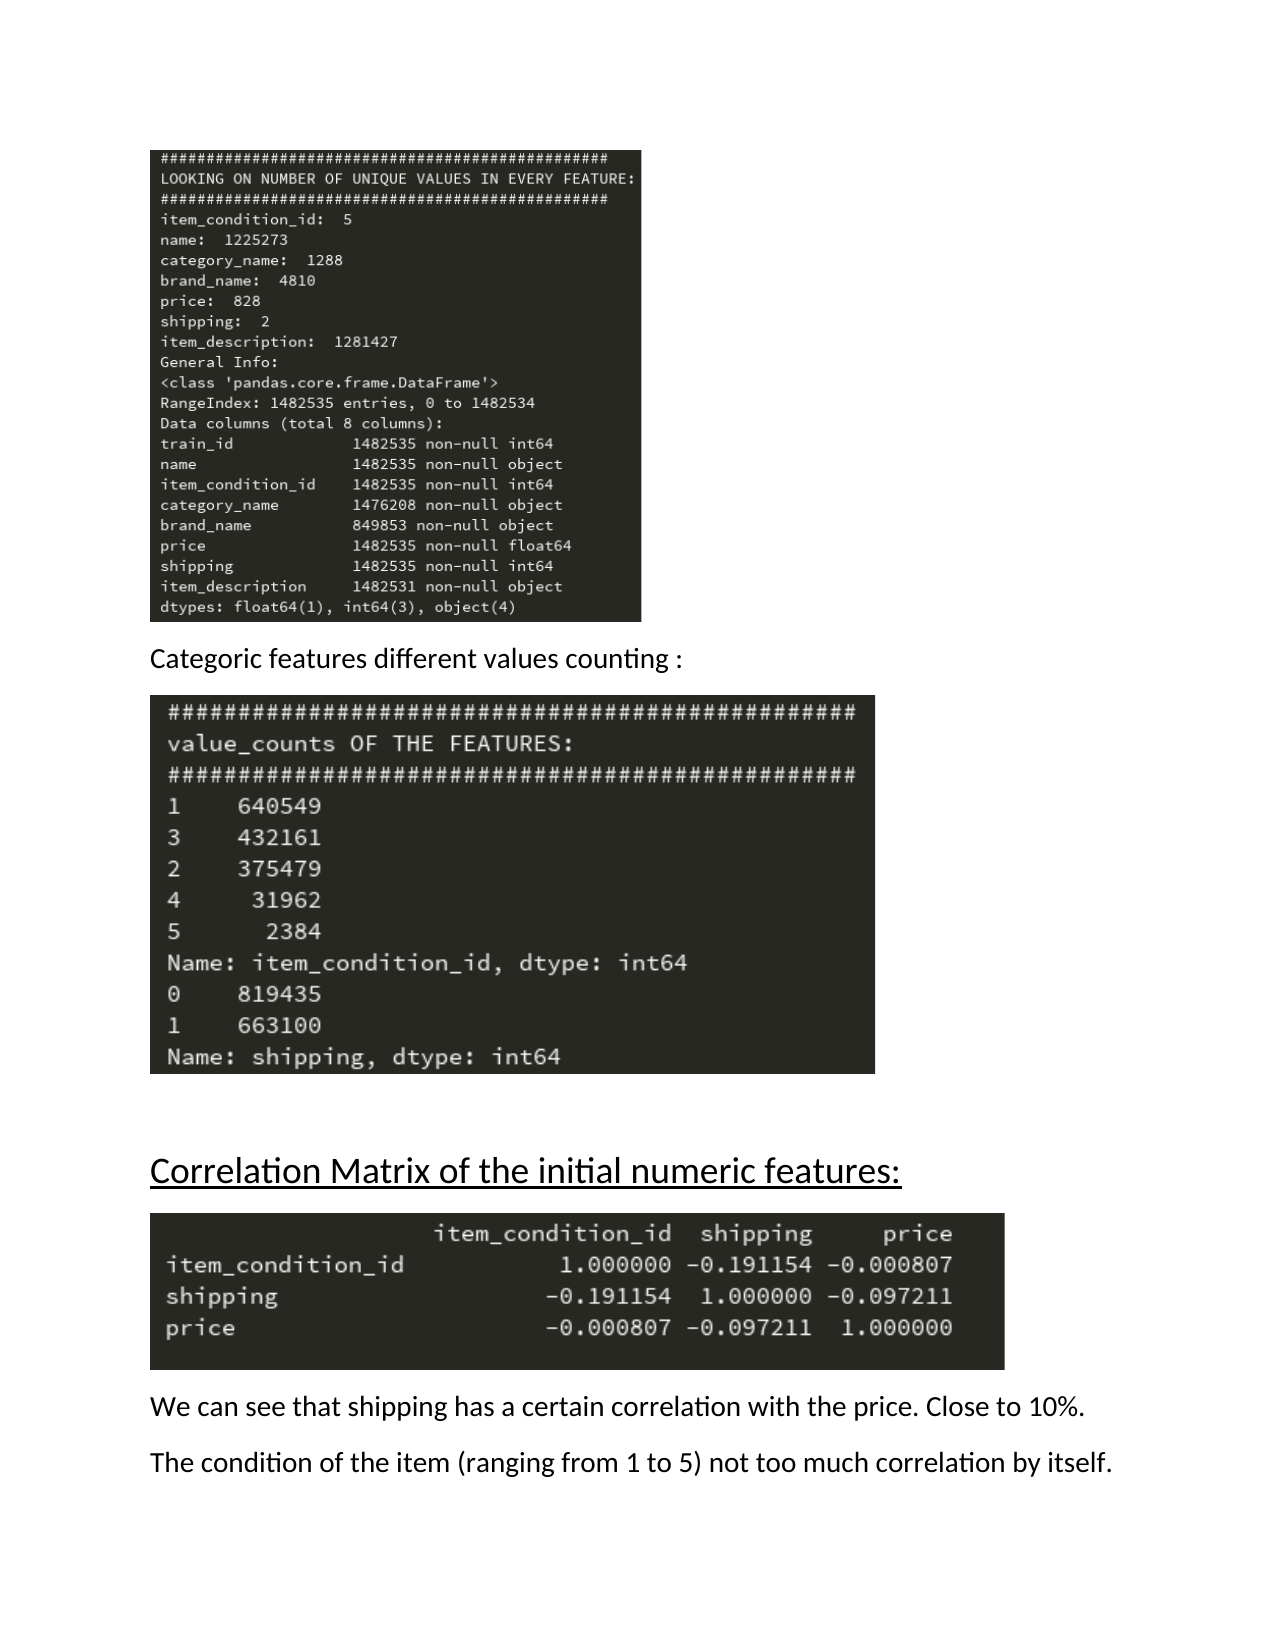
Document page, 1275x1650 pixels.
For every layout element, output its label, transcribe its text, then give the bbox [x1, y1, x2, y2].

text The condition of the item (ranging from 1 to 5) not too much correlation by itself. [150, 1444, 1125, 1479]
text We can see that shipping has a certain correlation with the price. Close to 10%. [150, 1388, 1125, 1424]
picture [150, 1213, 1005, 1370]
text Categoric features different values counting : [150, 640, 1125, 676]
text Correlation Matrix of the initial numeric features: [150, 1147, 1125, 1193]
picture [150, 695, 876, 1074]
picture [150, 150, 642, 622]
